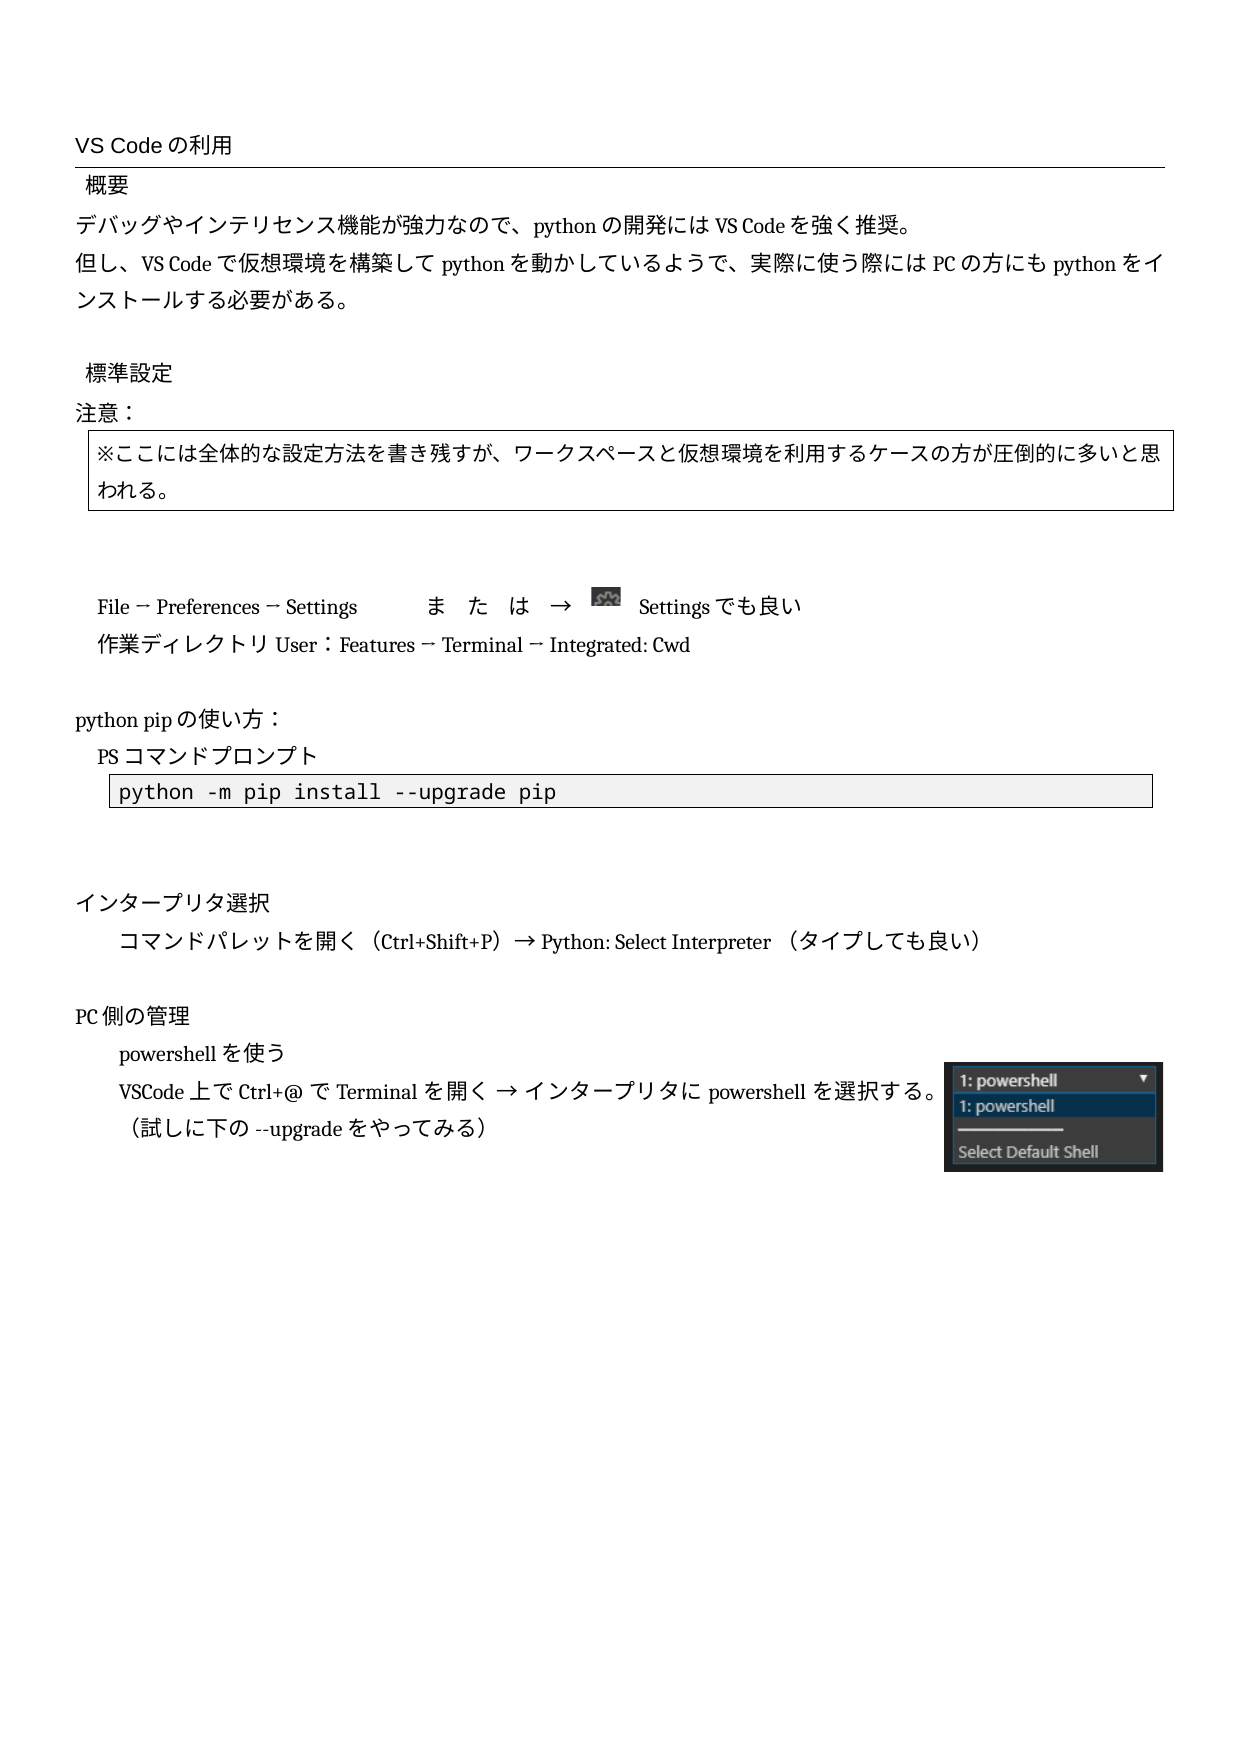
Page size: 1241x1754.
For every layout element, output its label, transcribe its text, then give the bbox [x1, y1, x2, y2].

text VSCode上でCtrl+@ でTerminal を開く → インタープリタにpowershell を選択する。（試しに下の --upgrade をやってみる） [119, 1071, 944, 1146]
text PSコマンドプロンプト [97, 736, 1165, 774]
text 注意： [75, 393, 1165, 430]
subtitle 概要 [85, 168, 1155, 205]
subtitle 標準設定 [85, 355, 1155, 393]
text コマンドパレットを開く（Ctrl+Shift+P）→ Python: Select Interpreter （タイプしても良い） [119, 921, 1165, 958]
text 作業ディレクトリ User：Features → Terminal → Integrated: Cwd [97, 624, 1165, 661]
subtitle VS Codeの利用 [75, 127, 1165, 167]
text PC側の管理 [75, 996, 1165, 1033]
text ※ここには全体的な設定方法を書き残すが、ワークスペースと仮想環境を利用するケースの方が圧倒的に多いと思われる。 [89, 431, 1173, 510]
text 但し、VS Codeで仮想環境を構築してpythonを動かしているようで、実際に使う際にはPCの方にもpythonをインストールする必要がある。 [75, 243, 1165, 318]
picture [944, 1062, 1164, 1172]
text powershell を使う [119, 1033, 1165, 1071]
text python -m pip install --upgrade pip [110, 775, 1152, 807]
text インタープリタ選択 [75, 883, 1165, 921]
text デバッグやインテリセンス機能が強力なので、pythonの開発にはVS Codeを強く推奨。 [75, 205, 1165, 243]
text python pipの使い方： [75, 699, 1165, 736]
text File → Preferences → Settings または→ Settingsでも良い [97, 586, 1165, 624]
picture [591, 587, 620, 605]
